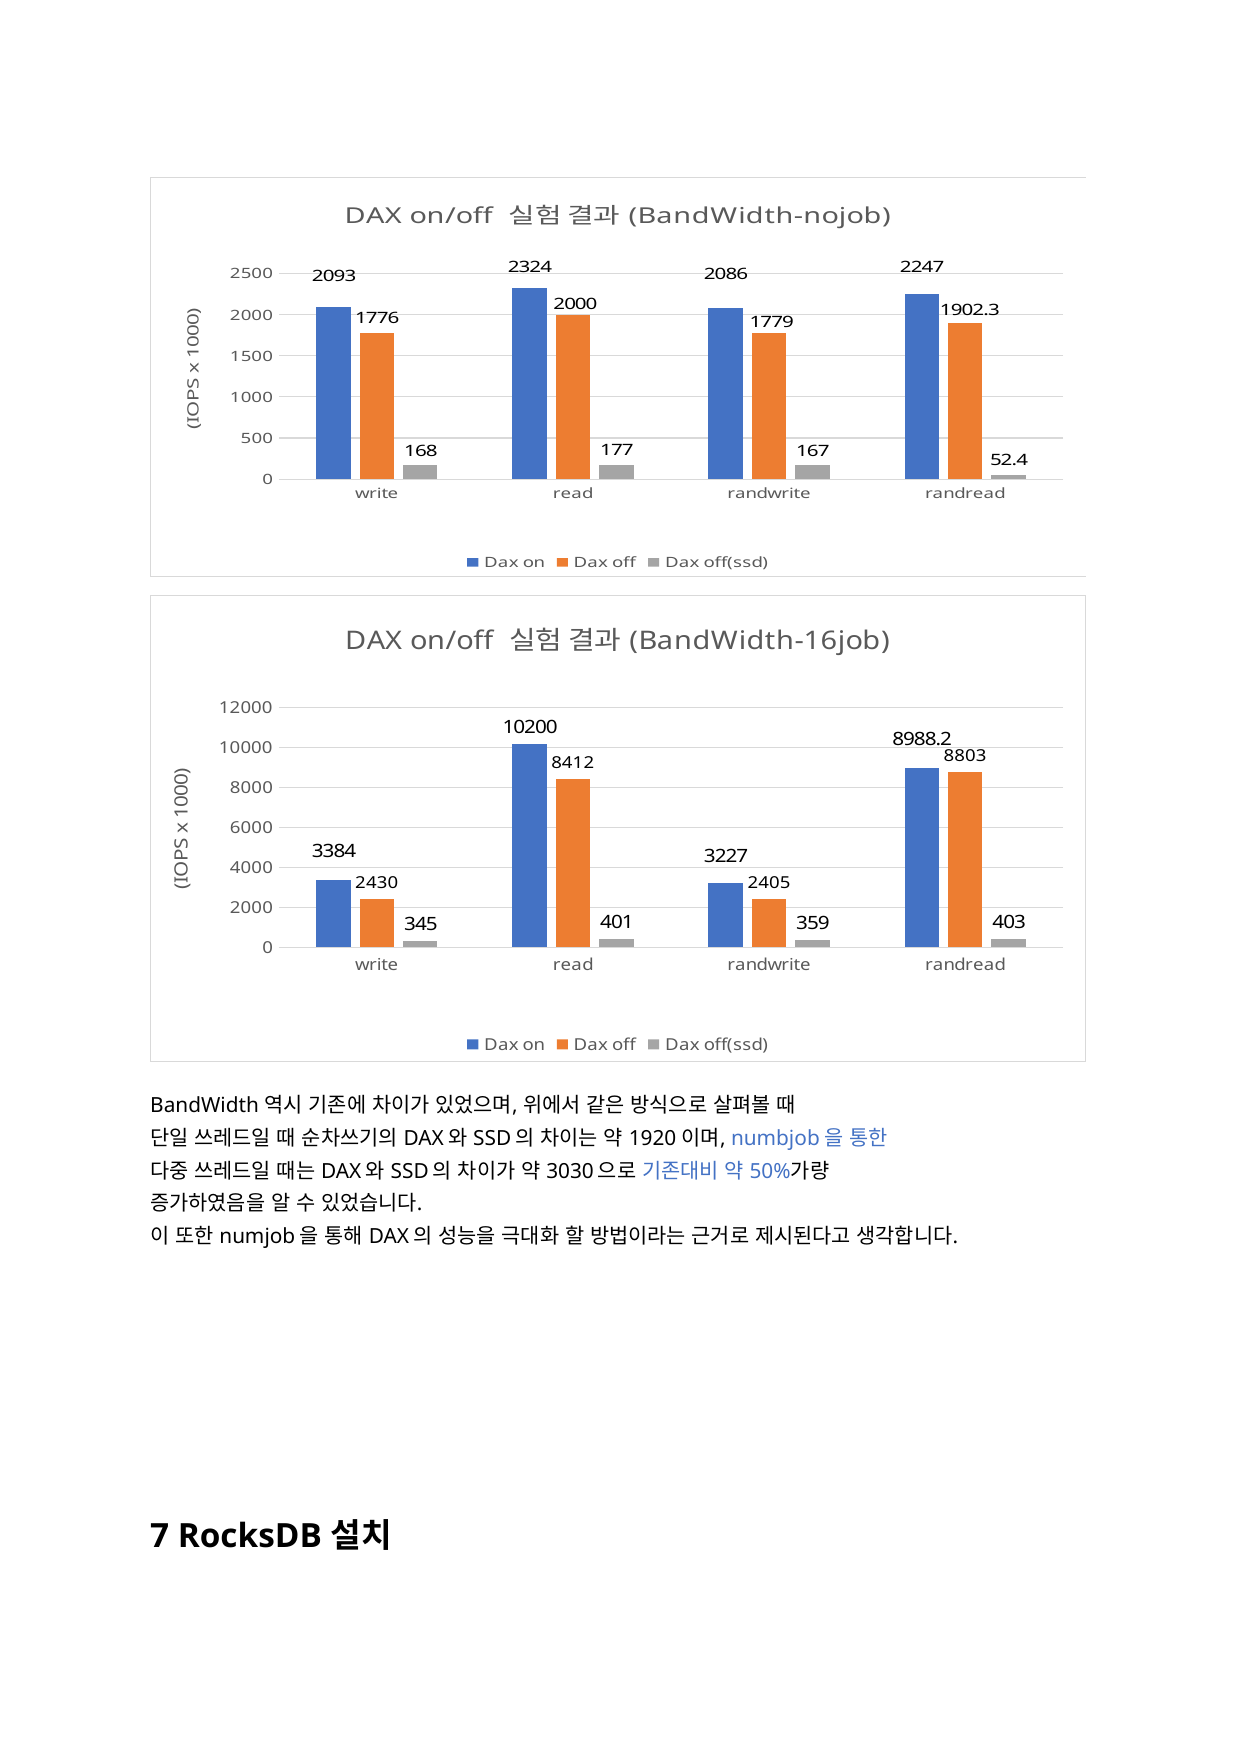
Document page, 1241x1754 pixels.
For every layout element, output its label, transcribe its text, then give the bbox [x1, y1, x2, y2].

title BandWidth 역시 기존에 차이가 있었으며, 위에서 같은 방식으로 살펴볼 때 단일 쓰레드일 때 순차쓰기의 DAX와 SSD의 차이는 약 1920 이며, numbjob을 통한 다중 쓰레드일 때는 DAX와 SSD의 차이가 약 3030으로 기존대비 약 50%가량 증가하였음을 알 수 있었습니다. 이 또한 numjob을 통해 DAX의 성능을 극대화 할 방법이라는 근거로 제시된다고 생각합니다. [150, 1088, 1090, 1249]
title 7 RocksDB 설치 [150, 1509, 1090, 1558]
